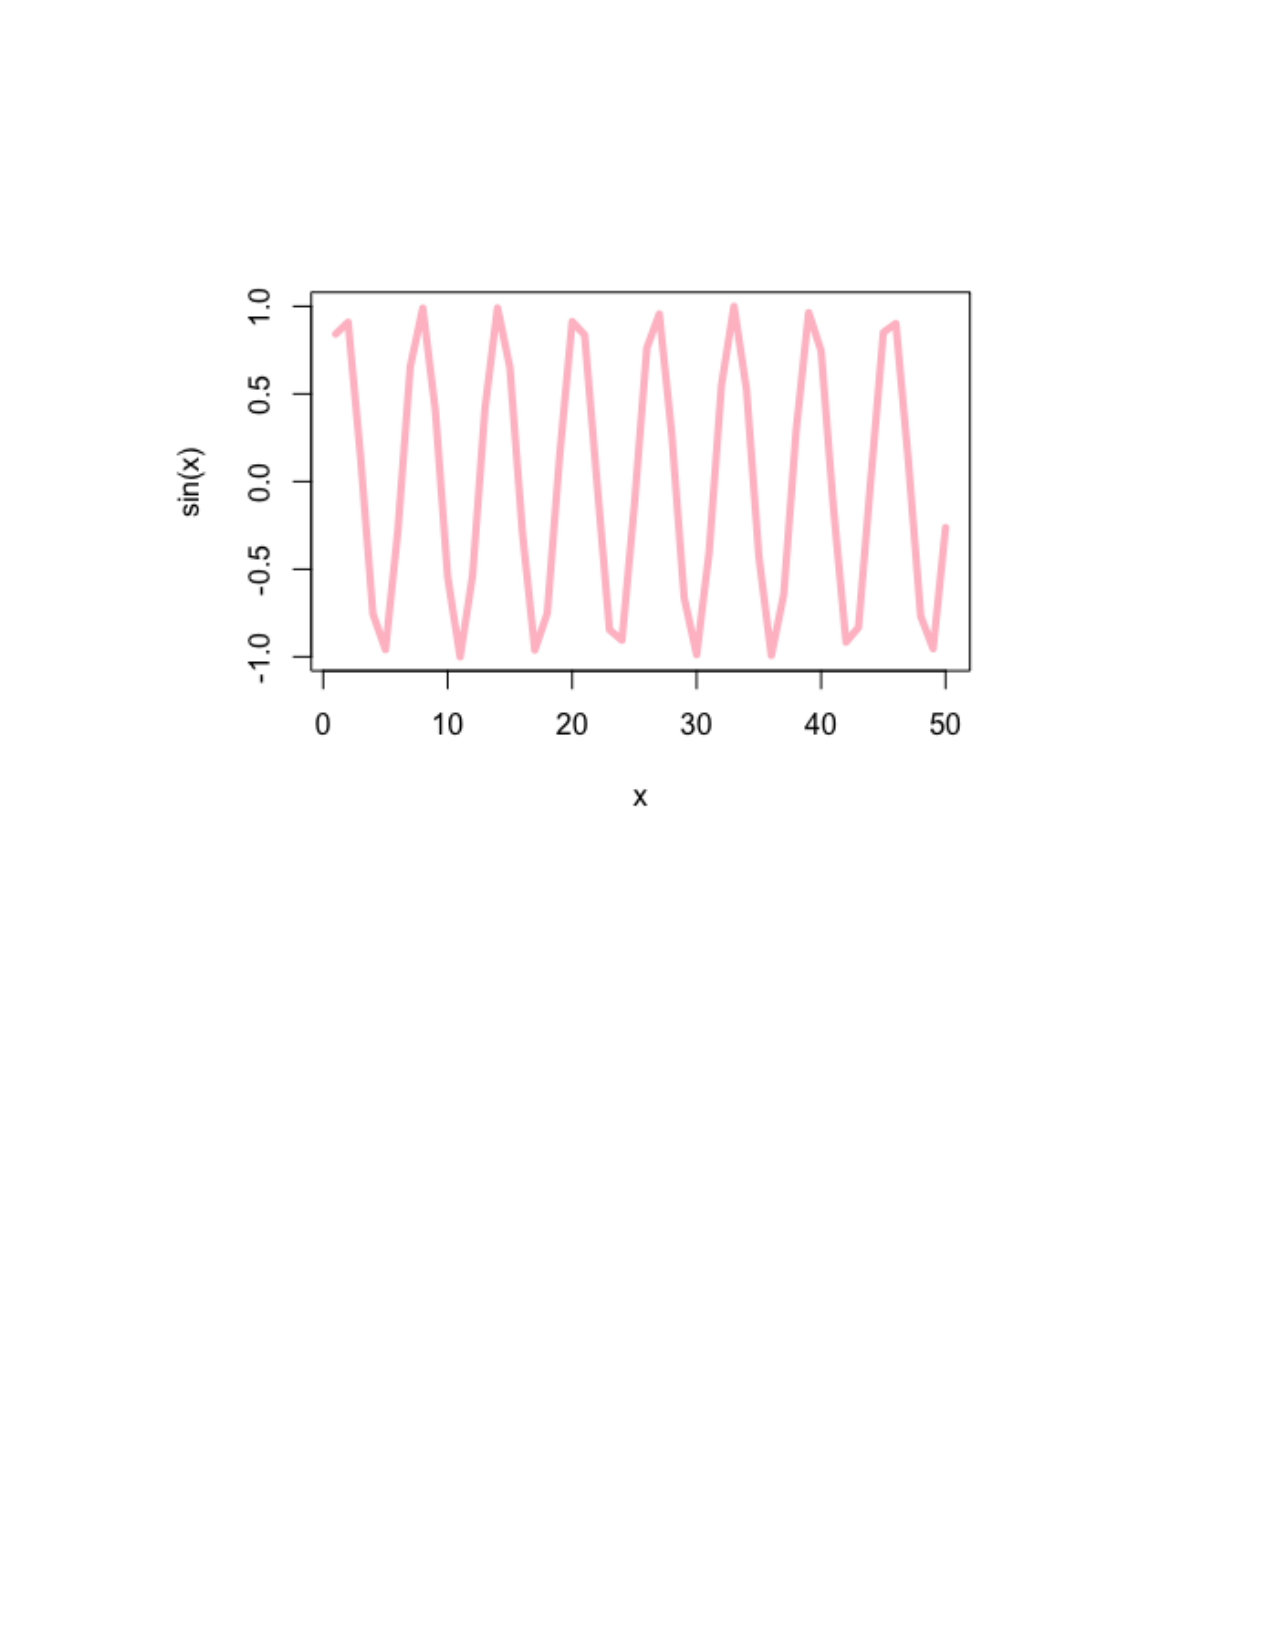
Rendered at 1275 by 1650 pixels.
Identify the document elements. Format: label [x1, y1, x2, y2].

picture [168, 150, 1044, 850]
